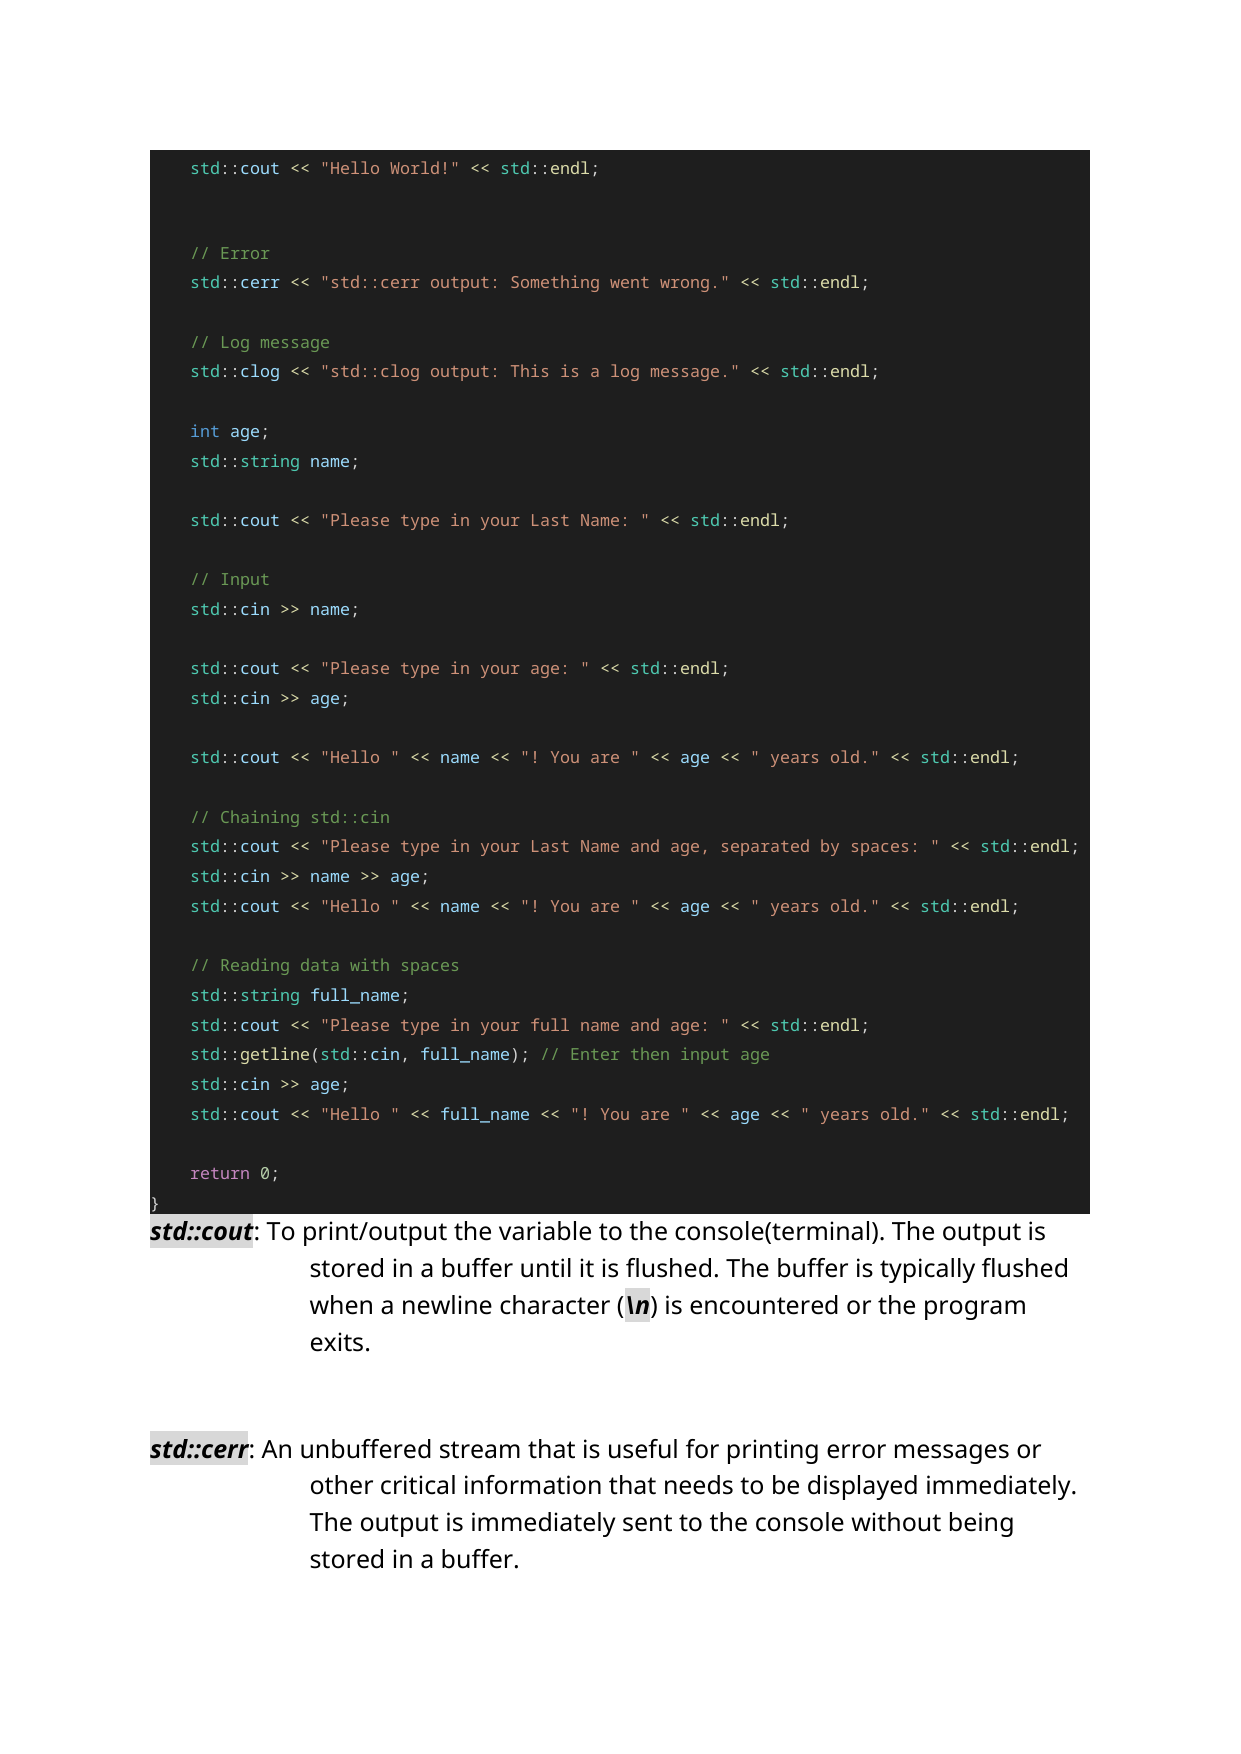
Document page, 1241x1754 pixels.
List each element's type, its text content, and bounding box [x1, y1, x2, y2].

text std::cin >> age; [150, 1066, 1090, 1095]
text return 0; [150, 1155, 1090, 1184]
text std::string full_name; [150, 977, 1090, 1006]
text std::cout: To print/output the variable to the console(terminal). The output is stored in a buffer until it is flushed. The buffer is typically flushed when a newline character (\n) is encountered or the program exits. [150, 1214, 1090, 1358]
text std::cerr: An unbuffered stream that is useful for printing error messages or other critical information that needs to be displayed immediately. The output is immediately sent to the console without being stored in a buffer. [150, 1431, 1090, 1576]
text // Chaining std::cin [150, 798, 1090, 828]
text std::cout << "Hello " << full_name << "! You are " << age << " years old." << std::endl; [150, 1095, 1090, 1125]
text // Reading data with spaces [150, 947, 1090, 977]
text std::cout << "Hello " << name << "! You are " << age << " years old." << std::endl; [150, 887, 1090, 917]
text std::cout << "Please type in your Last Name: " << std::endl; [150, 502, 1090, 531]
text std::cin >> name; [150, 591, 1090, 620]
text std::cout << "Please type in your age: " << std::endl; [150, 650, 1090, 680]
text std::cout << "Hello " << name << "! You are " << age << " years old." << std::endl; [150, 739, 1090, 769]
text int age; [150, 412, 1090, 442]
text std::string name; [150, 442, 1090, 472]
text std::cout << "Please type in your Last Name and age, separated by spaces: " << std::endl; [150, 828, 1090, 858]
text } [150, 1184, 1090, 1214]
text std::cout << "Please type in your full name and age: " << std::endl; [150, 1006, 1090, 1036]
text std::getline(std::cin, full_name); // Enter then input age [150, 1036, 1090, 1066]
text // Log message [150, 323, 1090, 353]
text // Error [150, 234, 1090, 264]
text std::clog << "std::clog output: This is a log message." << std::endl; [150, 353, 1090, 383]
text std::cout << "Hello World!" << std::endl; [150, 150, 1090, 180]
text // Input [150, 561, 1090, 591]
text std::cin >> age; [150, 680, 1090, 709]
text std::cin >> name >> age; [150, 858, 1090, 887]
text std::cerr << "std::cerr output: Something went wrong." << std::endl; [150, 264, 1090, 294]
